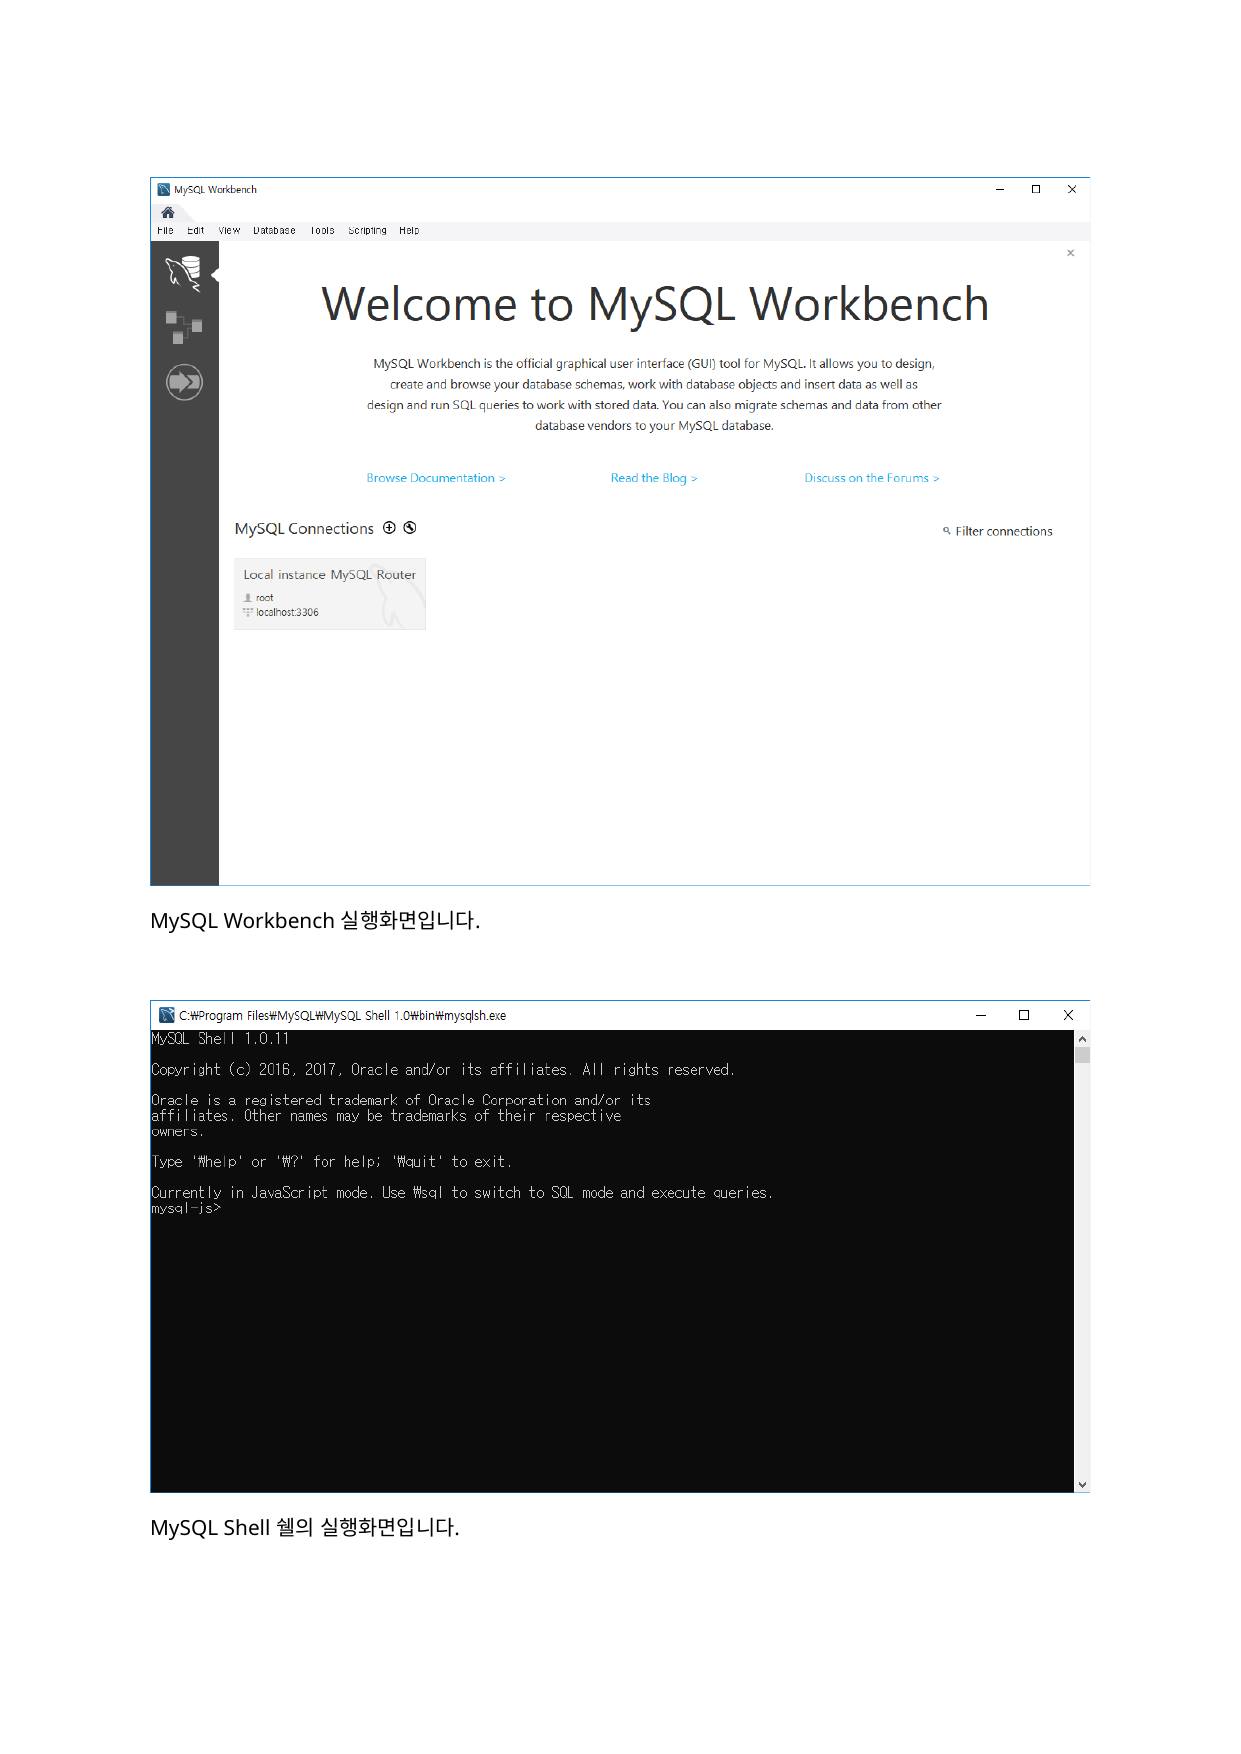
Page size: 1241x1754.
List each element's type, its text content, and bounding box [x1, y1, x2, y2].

text MySQL Workbench 실행화면입니다. [150, 904, 1090, 934]
picture [150, 1000, 1091, 1493]
picture [150, 177, 1091, 886]
text MySQL Shell 쉘의 실행화면입니다. [150, 1511, 1090, 1541]
